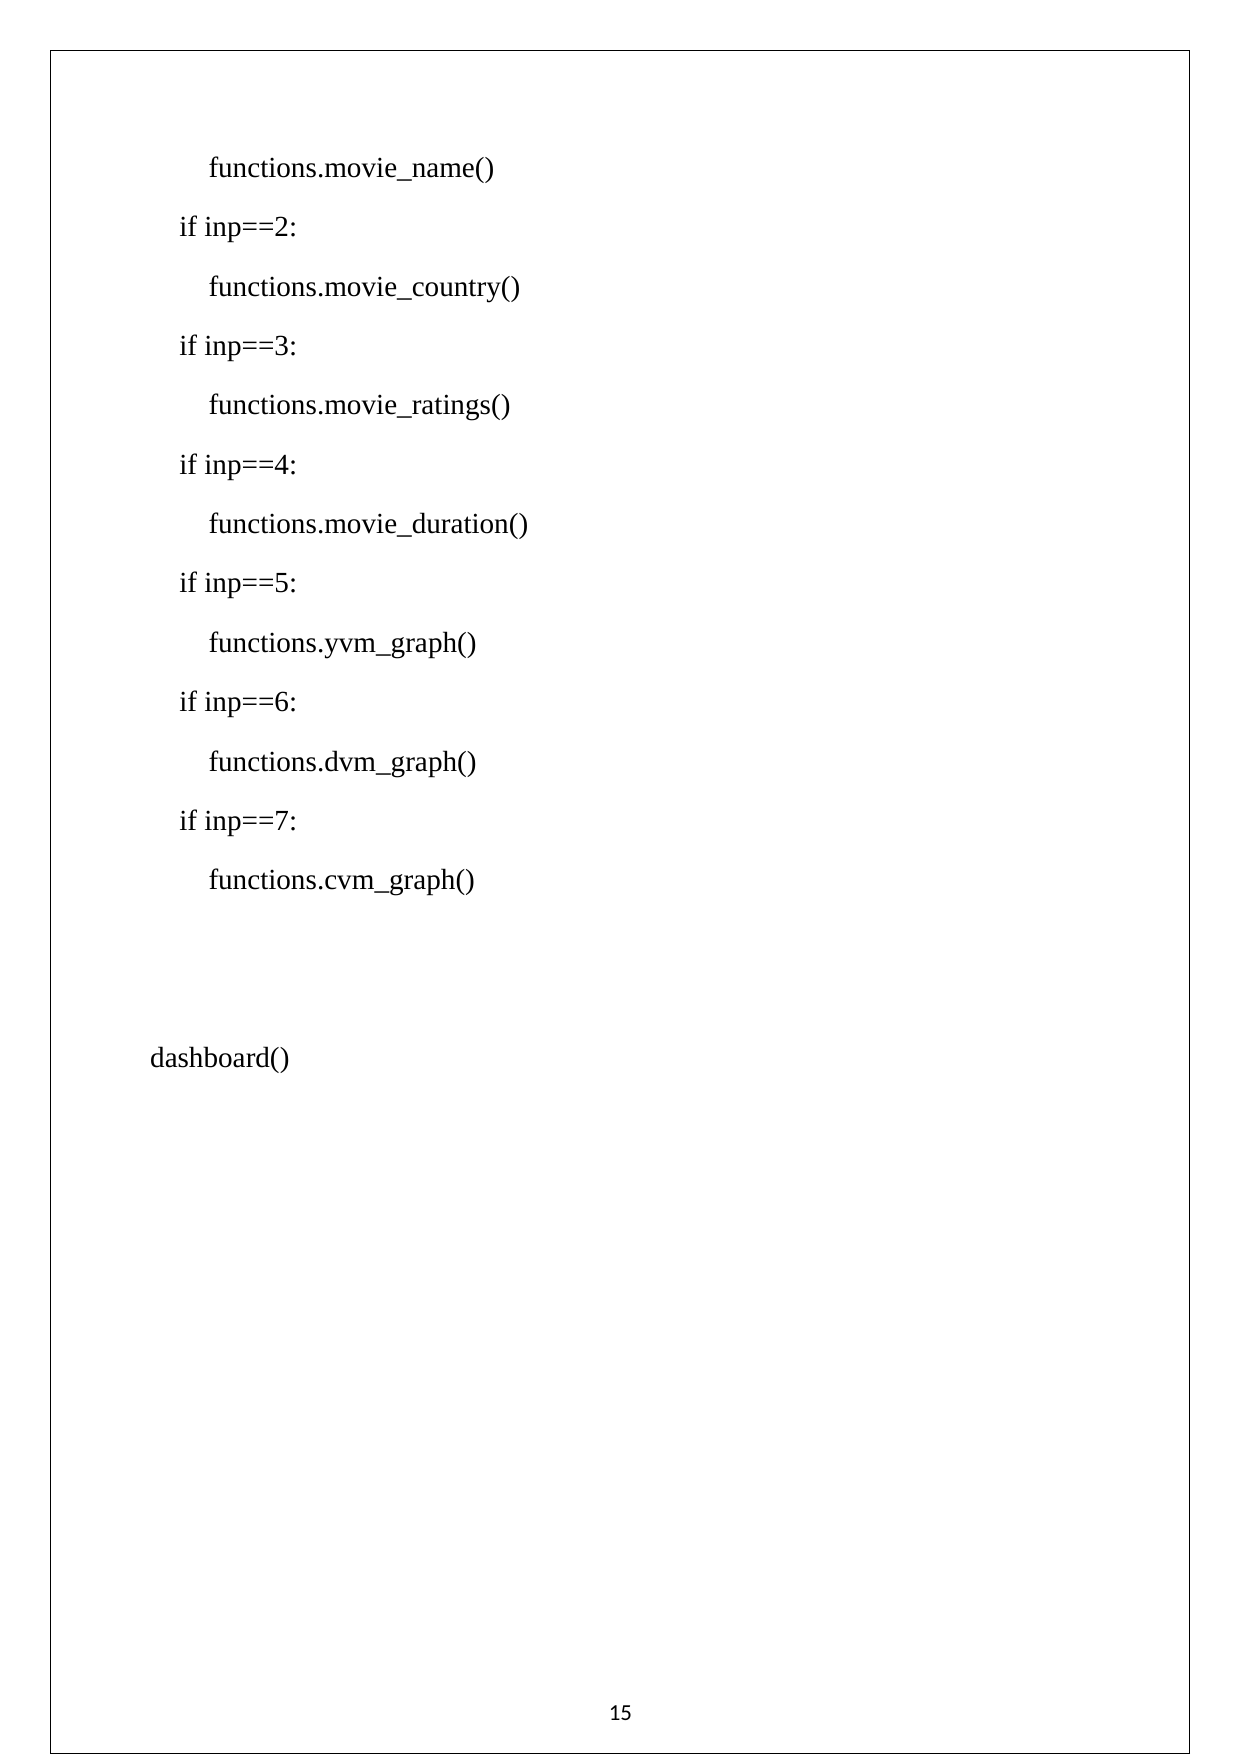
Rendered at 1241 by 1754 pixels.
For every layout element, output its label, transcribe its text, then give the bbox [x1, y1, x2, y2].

text if inp==4: [150, 447, 1090, 480]
text functions.dvm_graph() [150, 744, 1090, 777]
text if inp==2: [150, 209, 1090, 243]
text functions.yvm_graph() [150, 625, 1090, 658]
text if inp==7: [150, 803, 1090, 837]
text if inp==6: [150, 684, 1090, 718]
text functions.movie_duration() [150, 506, 1090, 540]
text if inp==3: [150, 328, 1090, 362]
text functions.movie_country() [150, 269, 1090, 302]
text functions.movie_ratings() [150, 387, 1090, 421]
text dashboard() [150, 1041, 1090, 1074]
text functions.cvm_graph() [150, 862, 1090, 896]
text functions.movie_name() [150, 150, 1090, 183]
text if inp==5: [150, 566, 1090, 599]
